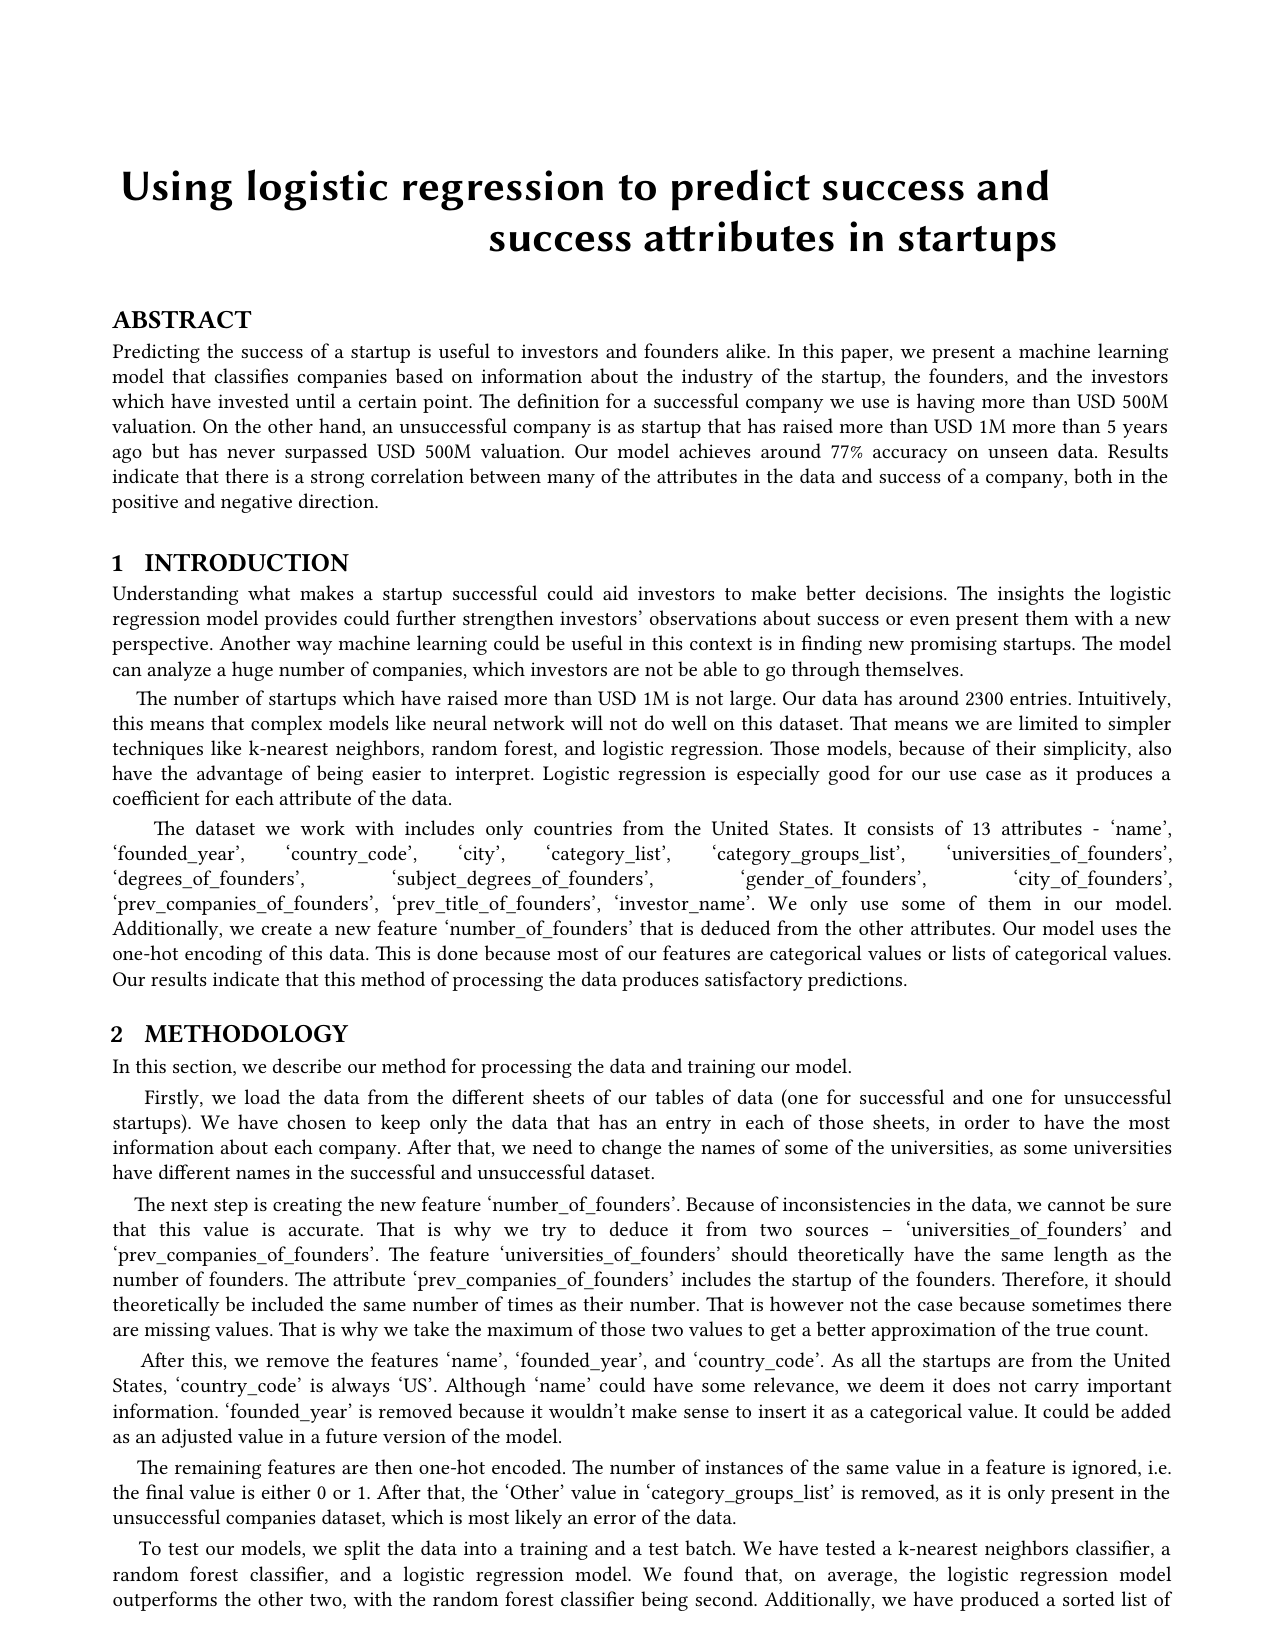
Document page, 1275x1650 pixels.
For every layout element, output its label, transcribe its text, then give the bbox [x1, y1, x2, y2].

text The next step is creating the new feature ‘number_of_founders’. Because of inconsistencies in the data, we cannot be sure that this value is accurate. That is why we try to deduce it from two sources – ‘universities_of_founders’ and ‘prev_companies_of_founders’. The feature ‘universities_of_founders’ should theoretically have the same length as the number of founders. The attribute ‘prev_companies_of_founders’ includes the startup of the founders. Therefore, it should theoretically be included the same number of times as their number. That is however not the case because sometimes there are missing values. That is why we take the maximum of those two values to get a better approximation of the true count. [112, 1192, 1173, 1342]
text The dataset we work with includes only countries from the United States. It consists of 13 attributes - ‘name’, ‘founded_year’, ‘country_code’, ‘city’, ‘category_list’, ‘category_groups_list’, ‘universities_of_founders’, ‘degrees_of_founders’, ‘subject_degrees_of_founders’, ‘gender_of_founders’, ‘city_of_founders’, ‘prev_companies_of_founders’, ‘prev_title_of_founders’, ‘investor_name’. We only use some of them in our model. Additionally, we create a new feature ‘number_of_founders’ that is deduced from the other attributes. Our model uses the one-hot encoding of this data. This is done because most of our features are categorical values or lists of categorical values. Our results indicate that this method of processing the data produces satisfactory predictions. [112, 817, 1173, 991]
text Understanding what makes a startup successful could aid investors to make better decisions. The insights the logistic regression model provides could further strengthen investors’ observations about success or even present them with a new perspective. Another way machine learning could be useful in this context is in finding new promising startups. The model can analyze a huge number of companies, which investors are not be able to go through themselves. [112, 582, 1173, 681]
text Predicting the success of a startup is useful to investors and founders alike. In this paper, we present a machine learning model that classifies companies based on information about the industry of the startup, the founders, and the investors which have invested until a certain point. The definition for a successful company we use is having more than USD 500M valuation. On the other hand, an unsuccessful company is as startup that has raised more than USD 1M more than 5 years ago but has never surpassed USD 500M valuation. Our model achieves around 77% accuracy on unseen data. Results indicate that there is a strong correlation between many of the attributes in the data and success of a company, both in the positive and negative direction. [112, 339, 1171, 514]
text ABSTRACT [101, 305, 1177, 335]
subtitle METHODOLOGY [110, 1019, 1177, 1048]
text Firstly, we load the data from the different sheets of our tables of data (one for successful and one for unsuccessful startups). We have chosen to keep only the data that has an entry in each of those sheets, in order to have the most information about each company. After that, we need to change the names of some of the universities, as some universities have different names in the successful and unsuccessful dataset. [112, 1086, 1173, 1185]
subtitle INTRODUCTION [110, 548, 1177, 578]
text The number of startups which have raised more than USD 1M is not large. Our data has around 2300 entries. Intuitively, this means that complex models like neural network will not do well on this dataset. That means we are limited to simpler techniques like k-nearest neighbors, random forest, and logistic regression. Those models, because of their simplicity, also have the advantage of being easier to interpret. Logistic regression is especially good for our use case as it produces a coefficient for each attribute of the data. [112, 687, 1173, 811]
text In this section, we describe our method for processing the data and training our model. [112, 1054, 1173, 1078]
title Using logistic regression to predict success and success attributes in startups [120, 161, 1177, 262]
